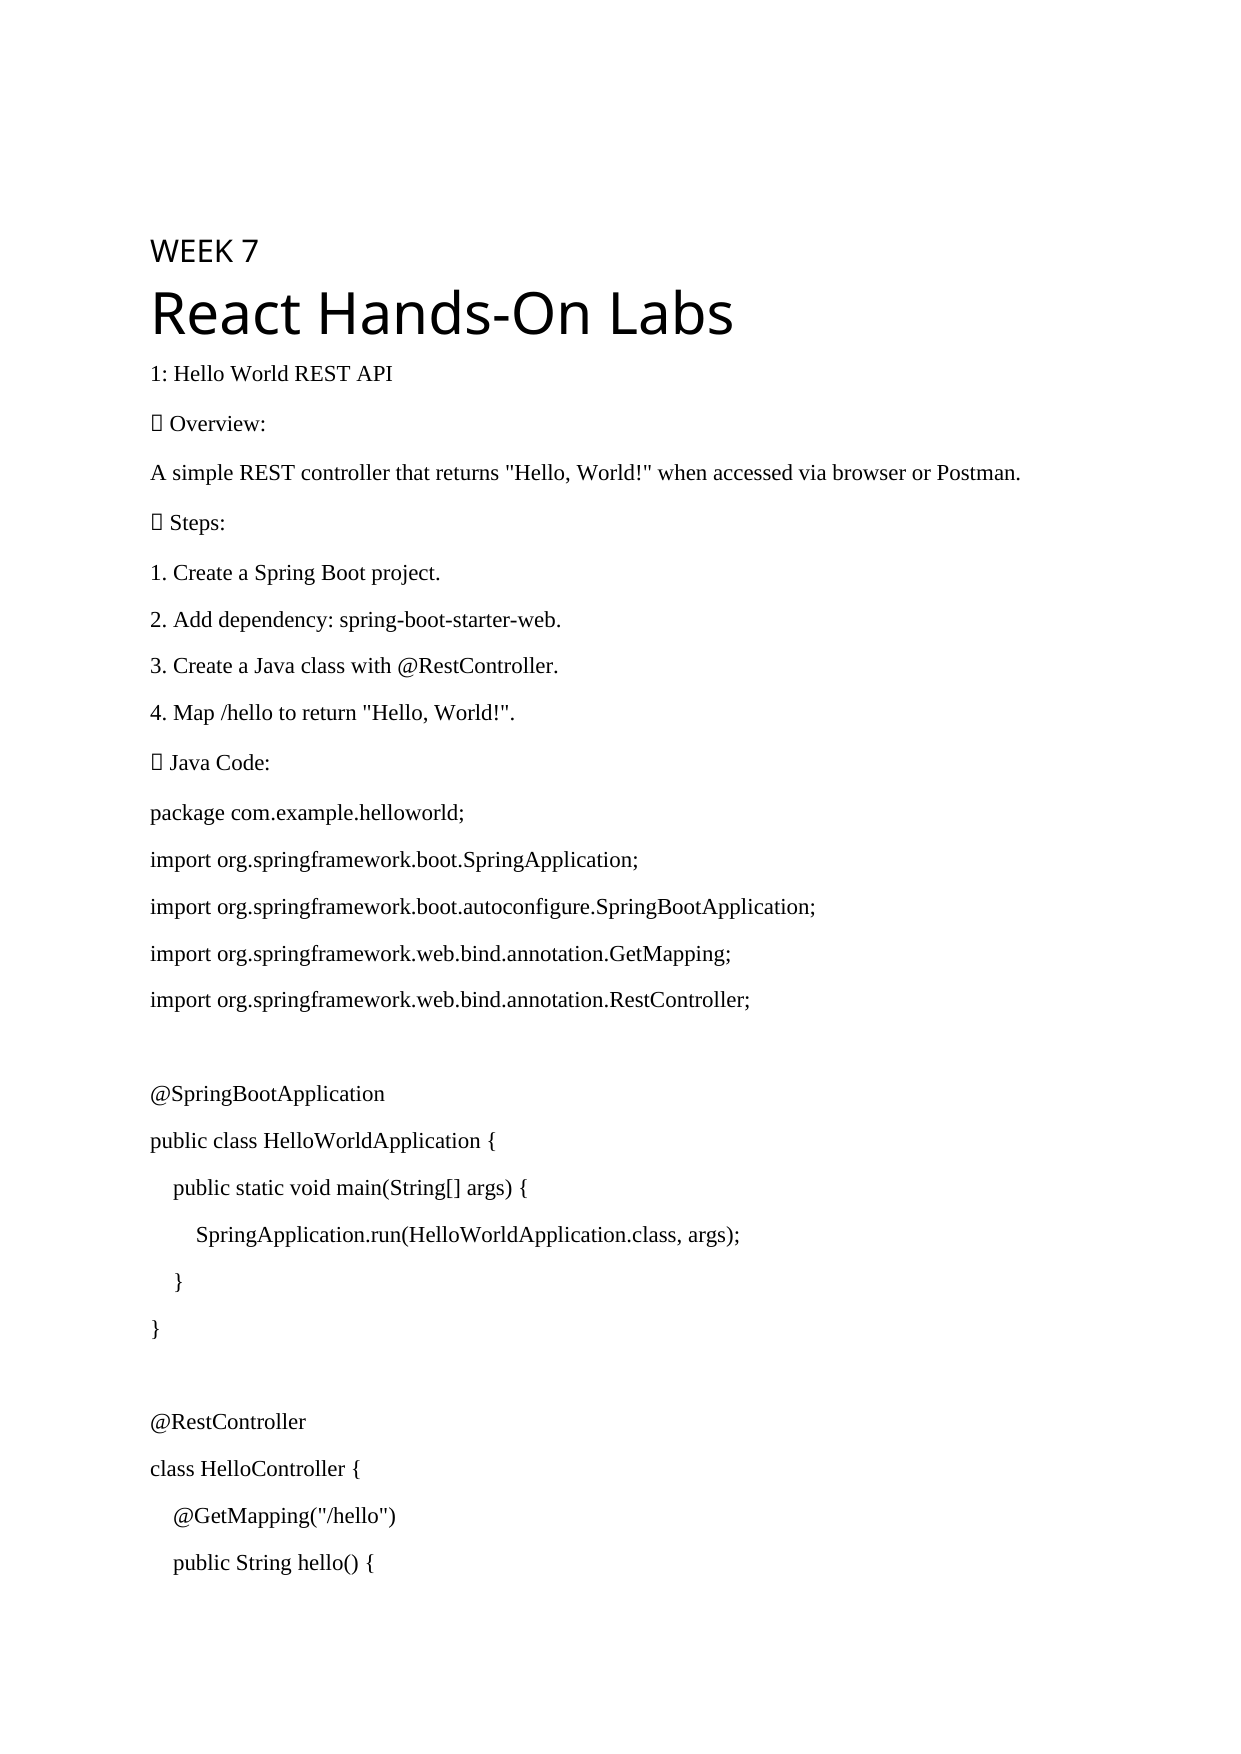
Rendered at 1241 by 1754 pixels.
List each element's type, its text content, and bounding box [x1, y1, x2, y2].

text 🔹 Steps: [150, 506, 1090, 537]
text 1. Create a Spring Boot project. [150, 559, 1090, 585]
text import org.springframework.boot.autoconfigure.SpringBootApplication; [150, 893, 1090, 919]
text @SpringBootApplication [150, 1080, 1090, 1107]
text 2. Add dependency: spring-boot-starter-web. [150, 606, 1090, 632]
text class HelloController { [150, 1455, 1090, 1482]
text import org.springframework.web.bind.annotation.GetMapping; [150, 939, 1090, 966]
text A simple REST controller that returns "Hello, World!" when accessed via browser or Postman. [150, 459, 1090, 486]
text public String hello() { [150, 1549, 1090, 1575]
title React Hands-On Labs [150, 272, 1090, 352]
text import org.springframework.boot.SpringApplication; [150, 846, 1090, 872]
text 3. Create a Java class with @RestController. [150, 653, 1090, 679]
text import org.springframework.web.bind.annotation.RestController; [150, 986, 1090, 1013]
text @RestController [150, 1408, 1090, 1435]
text package com.example.helloworld; [150, 799, 1090, 825]
text public class HelloWorldApplication { [150, 1127, 1090, 1153]
text 🔹 Java Code: [150, 746, 1090, 778]
text 1: Hello World REST API [150, 360, 1090, 386]
text 4. Map /hello to return "Hello, World!". [150, 699, 1090, 726]
text } [150, 1268, 1090, 1294]
text 🔹 Overview: [150, 407, 1090, 438]
text SpringApplication.run(HelloWorldApplication.class, args); [150, 1221, 1090, 1247]
text public static void main(String[] args) { [150, 1174, 1090, 1200]
text } [150, 1314, 1090, 1341]
text @GetMapping("/hello") [150, 1502, 1090, 1528]
title WEEK 7 [150, 229, 1090, 272]
